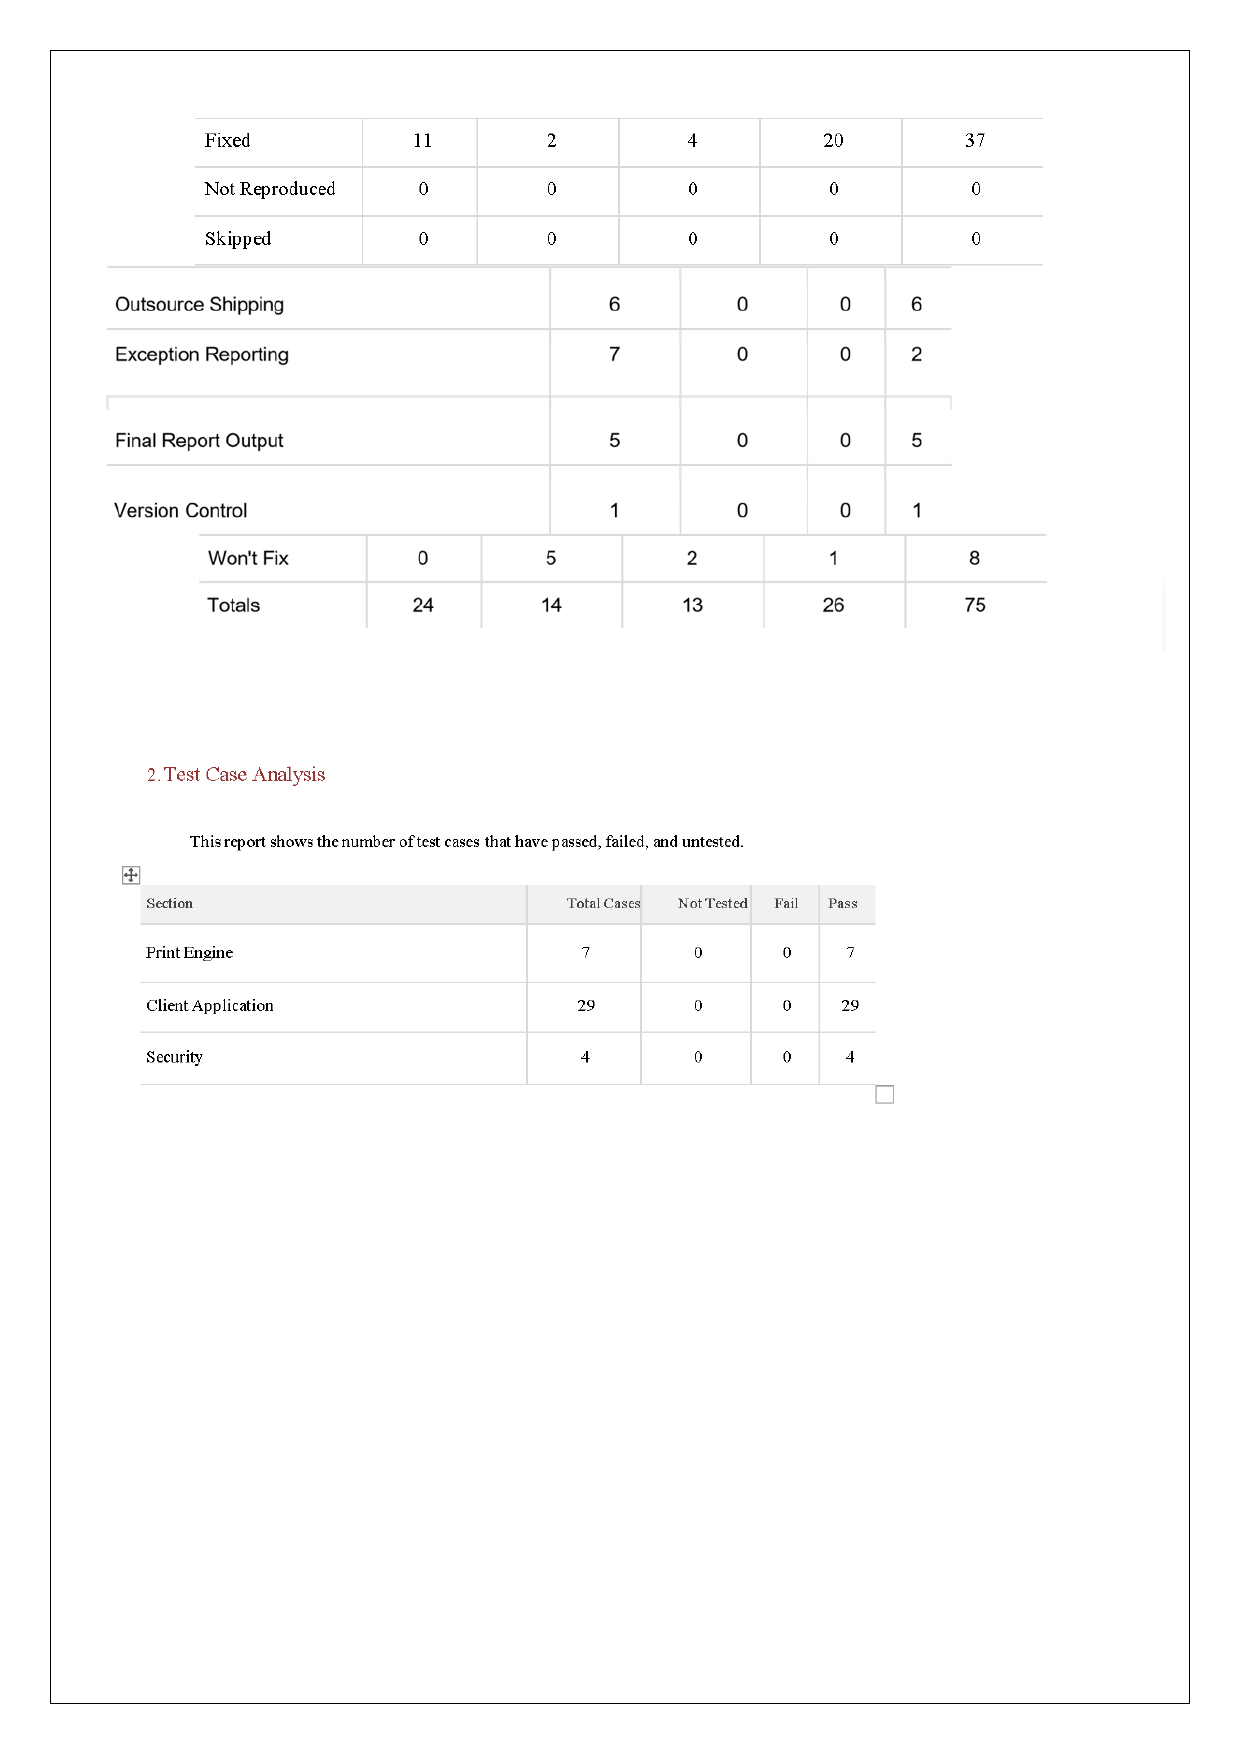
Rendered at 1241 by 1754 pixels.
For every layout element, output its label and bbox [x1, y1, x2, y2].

picture [75, 75, 1166, 650]
picture [75, 731, 1166, 1186]
